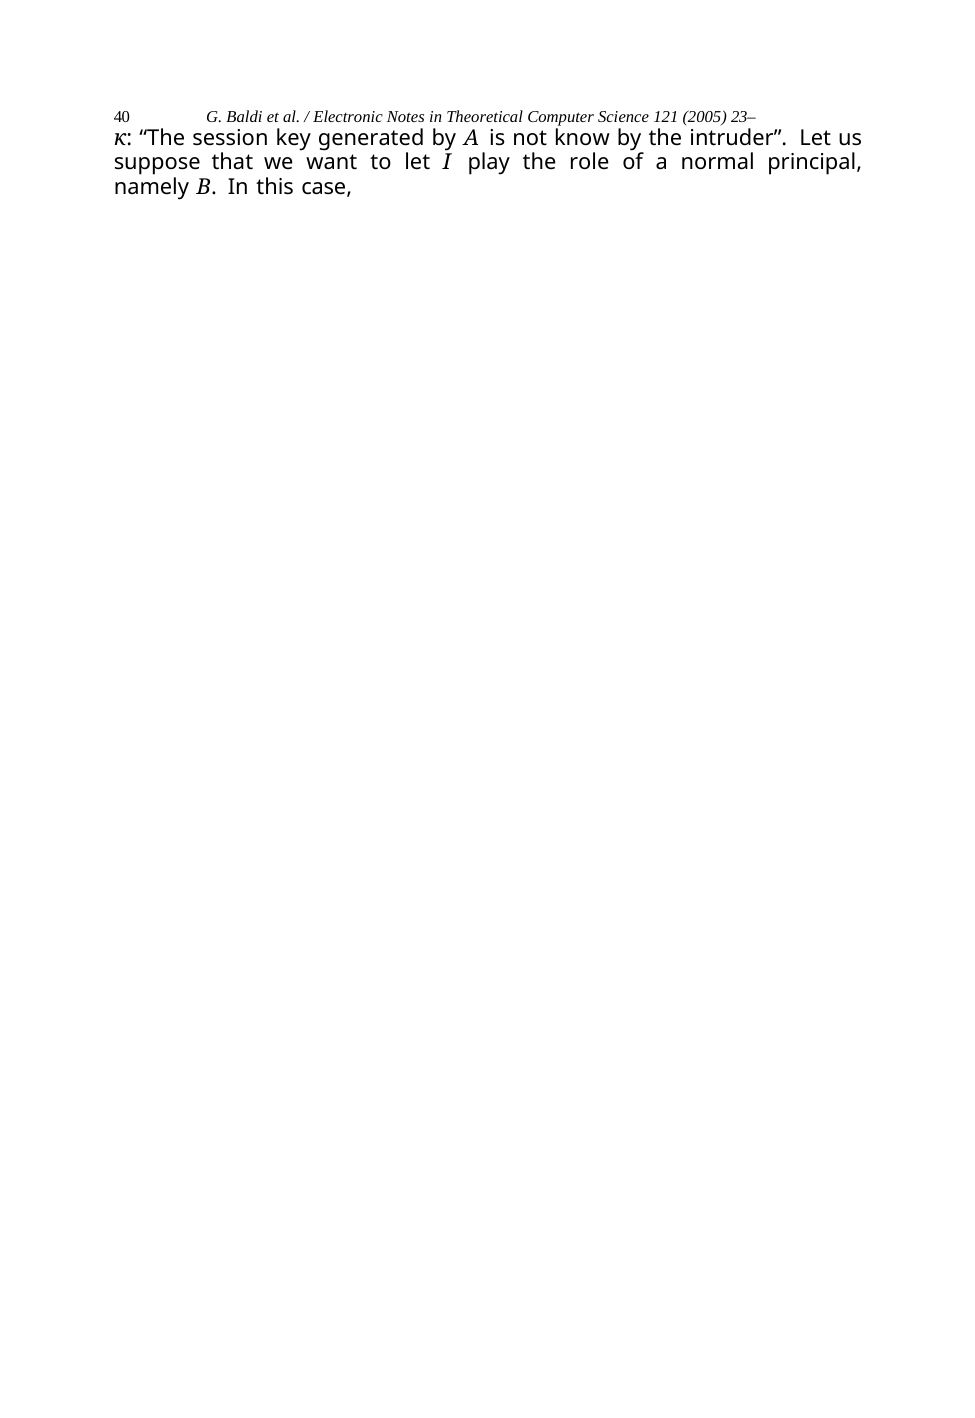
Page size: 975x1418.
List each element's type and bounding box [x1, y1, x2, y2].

text [113, 125, 862, 201]
